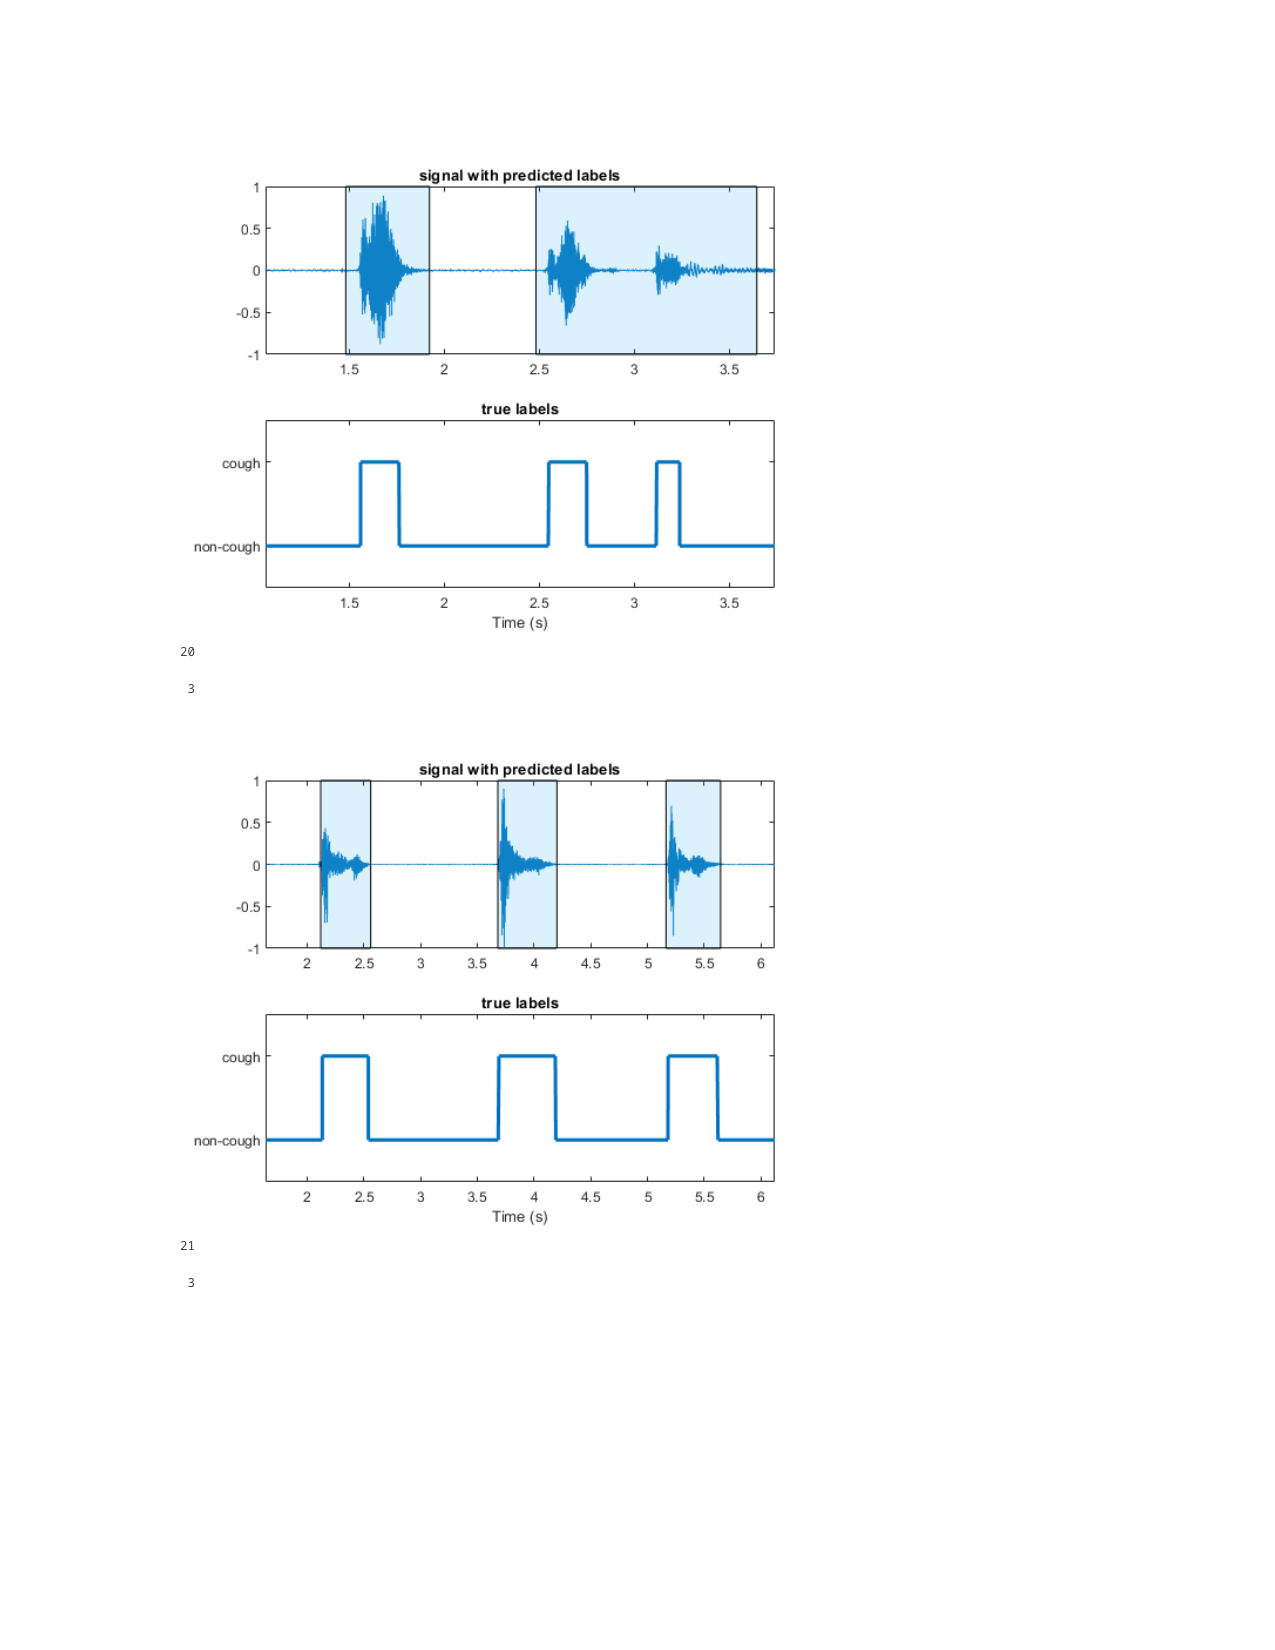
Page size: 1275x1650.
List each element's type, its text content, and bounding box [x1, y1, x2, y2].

picture [180, 744, 837, 1236]
text 20 [150, 643, 1125, 660]
text 3 [150, 680, 1125, 697]
picture [180, 150, 837, 642]
text 21 [150, 1237, 1125, 1254]
text 3 [150, 1274, 1125, 1291]
